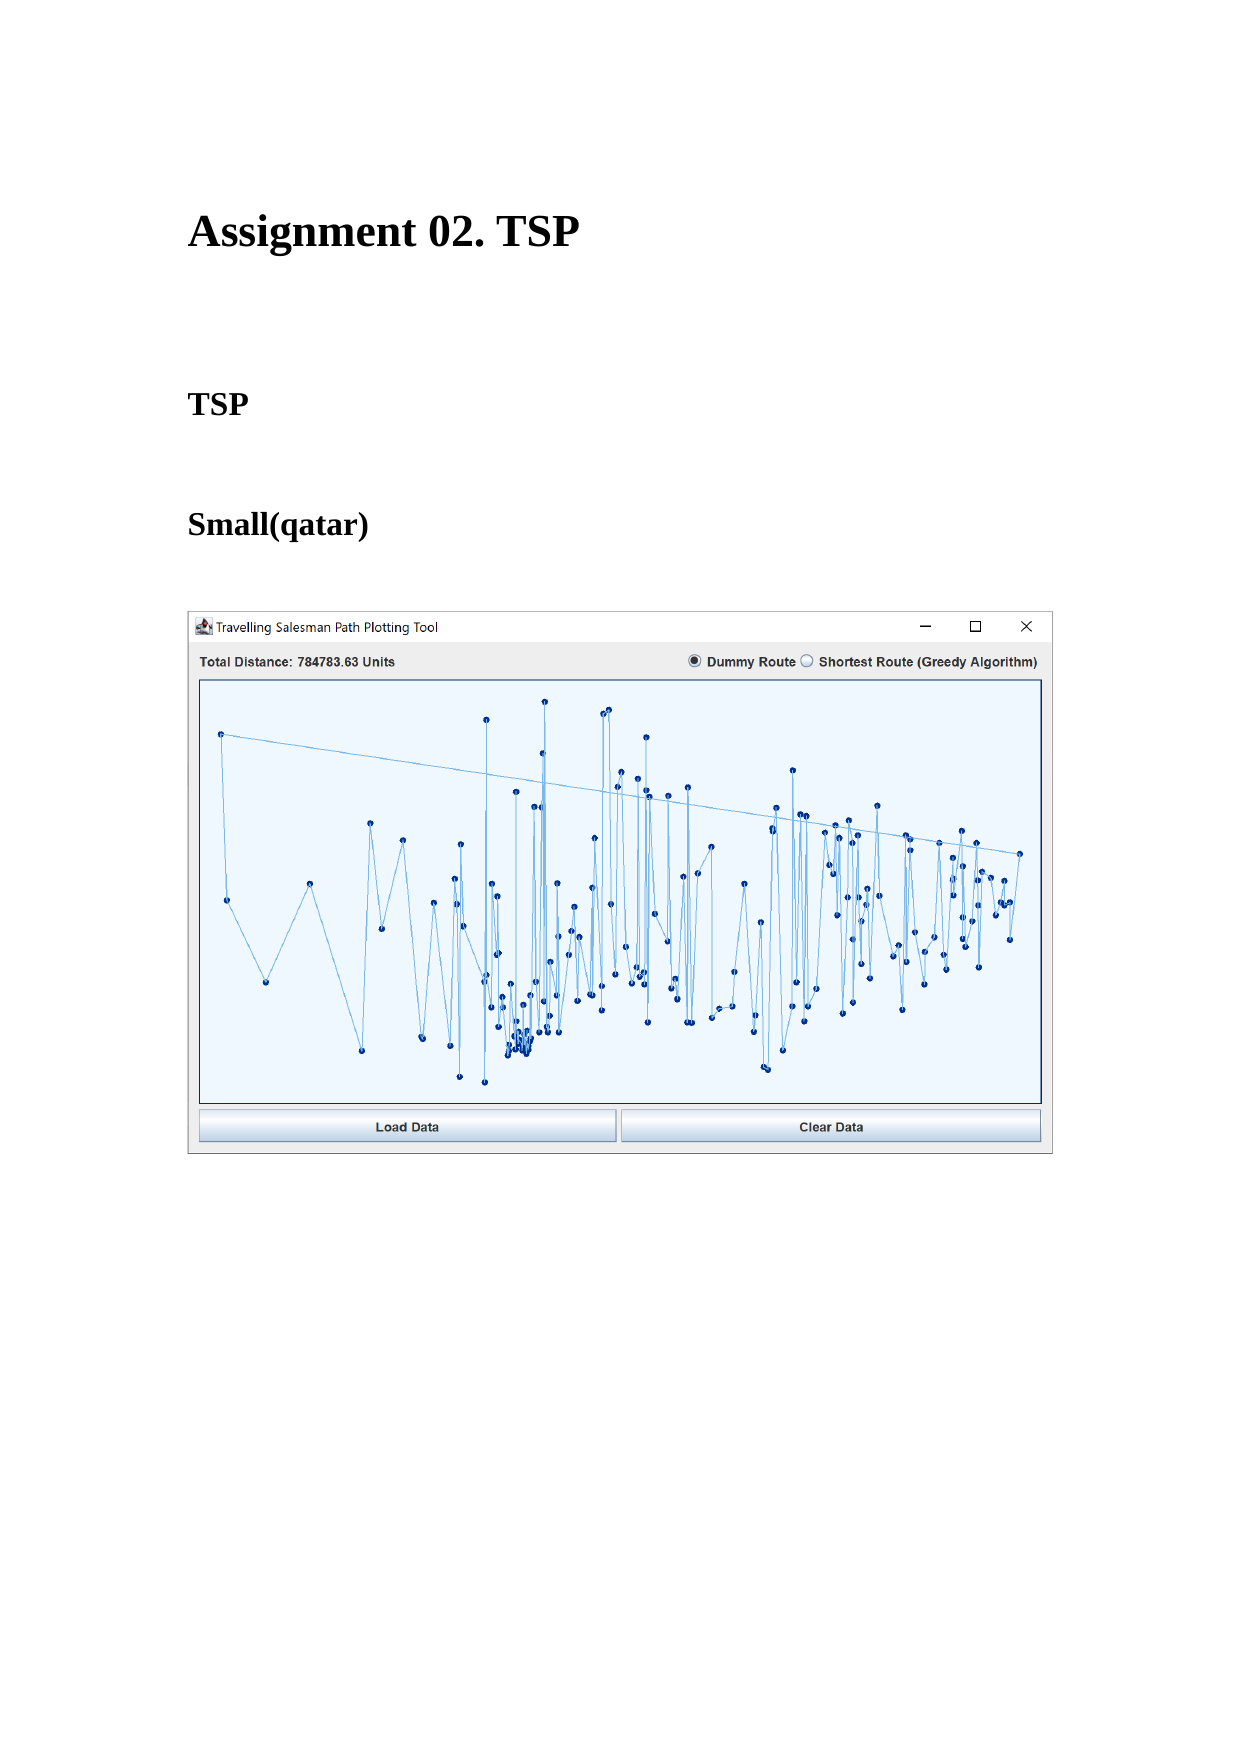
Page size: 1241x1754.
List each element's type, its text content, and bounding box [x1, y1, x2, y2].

subtitle Assignment 02. TSP [187, 197, 1053, 262]
subtitle TSP [187, 371, 1053, 436]
picture [187, 611, 1053, 1154]
subtitle Small(qatar) [187, 491, 1053, 556]
